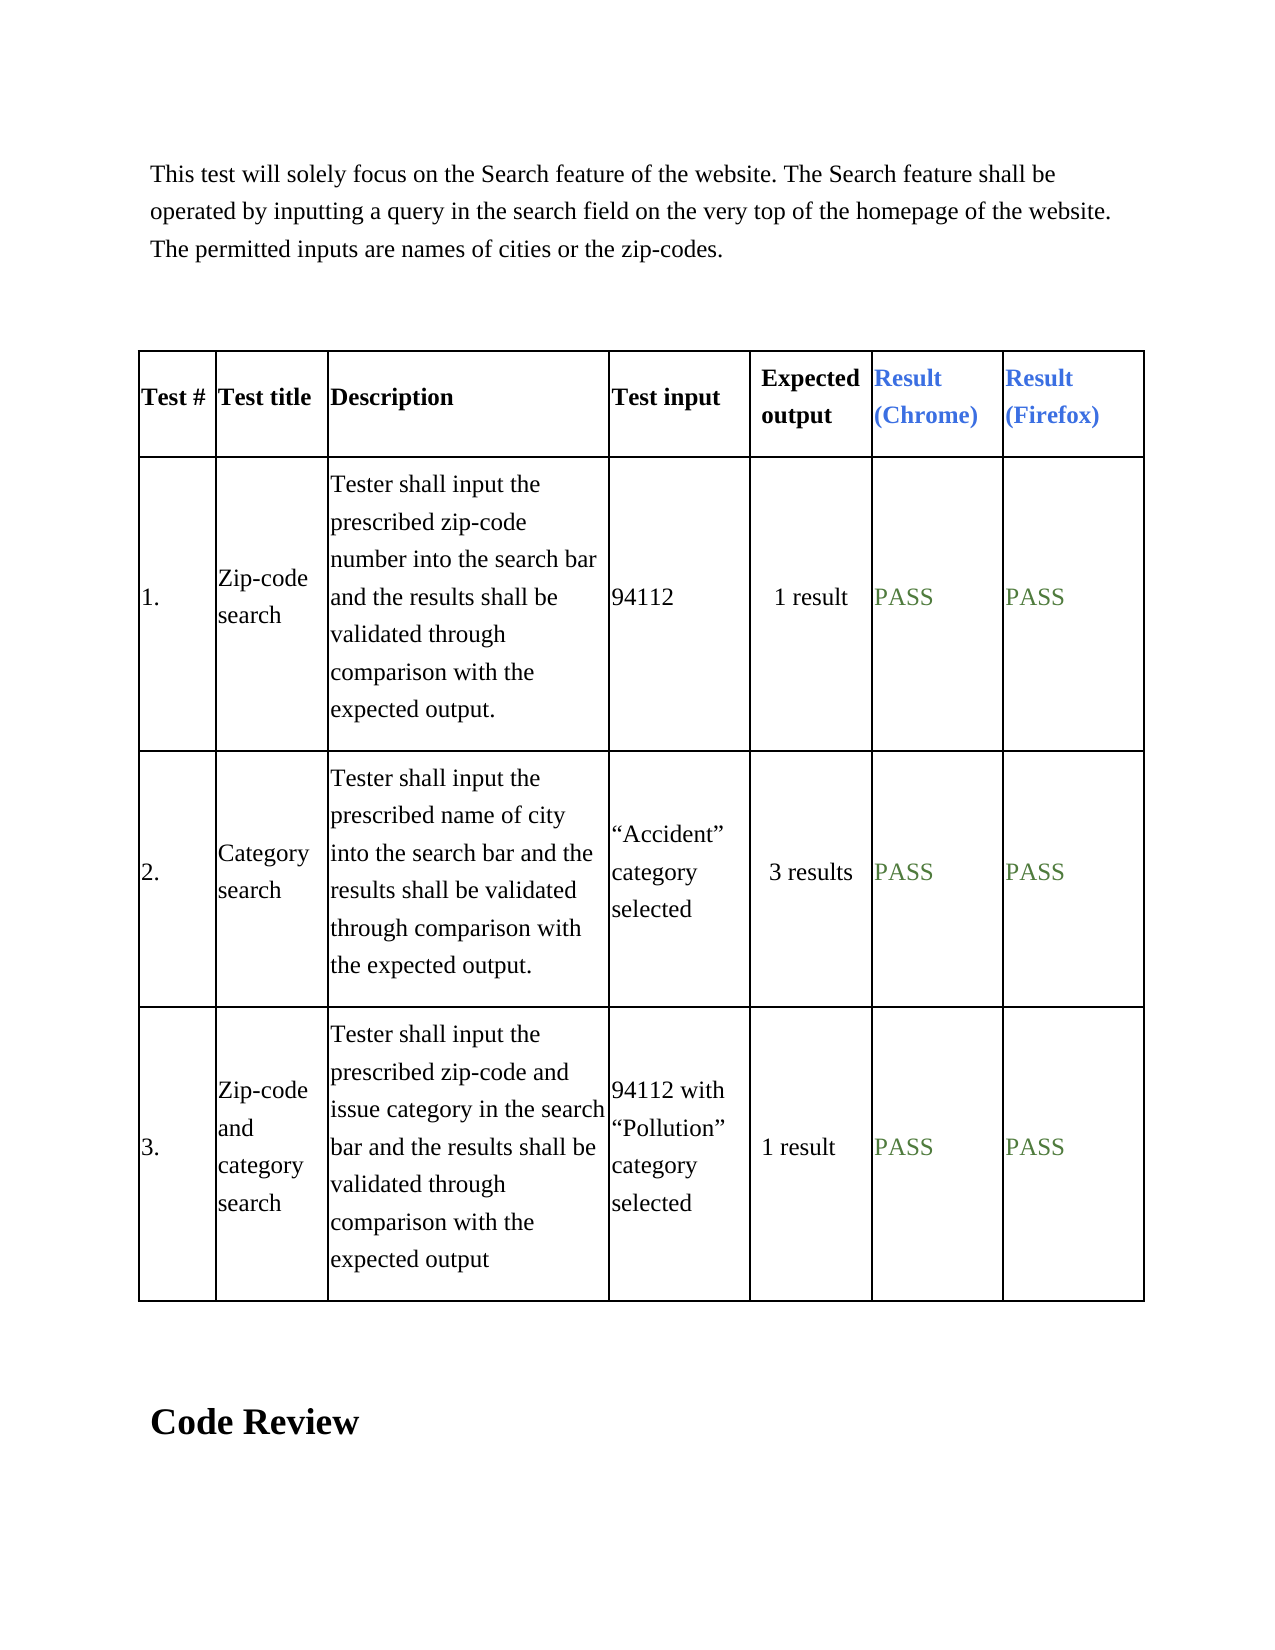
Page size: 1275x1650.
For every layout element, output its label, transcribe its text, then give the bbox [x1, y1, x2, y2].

text Code Review [150, 1400, 1125, 1443]
table_cell “Accident” category selected [610, 752, 749, 1006]
text This test will solely focus on the Search feature of the website. The Search feature shall be operated by inputting a query in the search field on the very top of the homepage of the website. The permitted inputs are names of cities or the zip-codes. [150, 150, 1125, 262]
table_cell 1. [140, 458, 215, 750]
table_cell 94112 with “Pollution” category selected [610, 1008, 749, 1300]
table_cell PASS [873, 458, 1002, 750]
table_cell Tester shall input the prescribed zip-code number into the search bar and the results shall be validated through comparison with the expected output. [329, 458, 608, 750]
table_cell 94112 [610, 458, 749, 750]
table_cell PASS [1004, 752, 1143, 1006]
table_cell 3 results [751, 752, 871, 1006]
table_cell Zip-code search [217, 458, 327, 750]
table_cell PASS [1004, 1008, 1143, 1300]
table_header Test input [610, 352, 749, 456]
table_cell PASS [873, 1008, 1002, 1300]
table_header Test # [140, 352, 215, 456]
table_cell Zip-code and category search [217, 1008, 327, 1300]
table_cell 2. [140, 752, 215, 1006]
table_header Result (Firefox) [1004, 352, 1143, 456]
table_cell 1 result [751, 458, 871, 750]
table_header Test title [217, 352, 327, 456]
table_cell Tester shall input the prescribed zip-code and issue category in the search bar and the results shall be validated through comparison with the expected output [329, 1008, 608, 1300]
table_cell 1 result [751, 1008, 871, 1300]
table_header Expected output [751, 352, 871, 456]
table_cell PASS [873, 752, 1002, 1006]
table_cell Tester shall input the prescribed name of city into the search bar and the results shall be validated through comparison with the expected output. [329, 752, 608, 1006]
table_header Result (Chrome) [873, 352, 1002, 456]
table_cell Category search [217, 752, 327, 1006]
table_cell 3. [140, 1008, 215, 1300]
table_header Description [329, 352, 608, 456]
table_cell PASS [1004, 458, 1143, 750]
